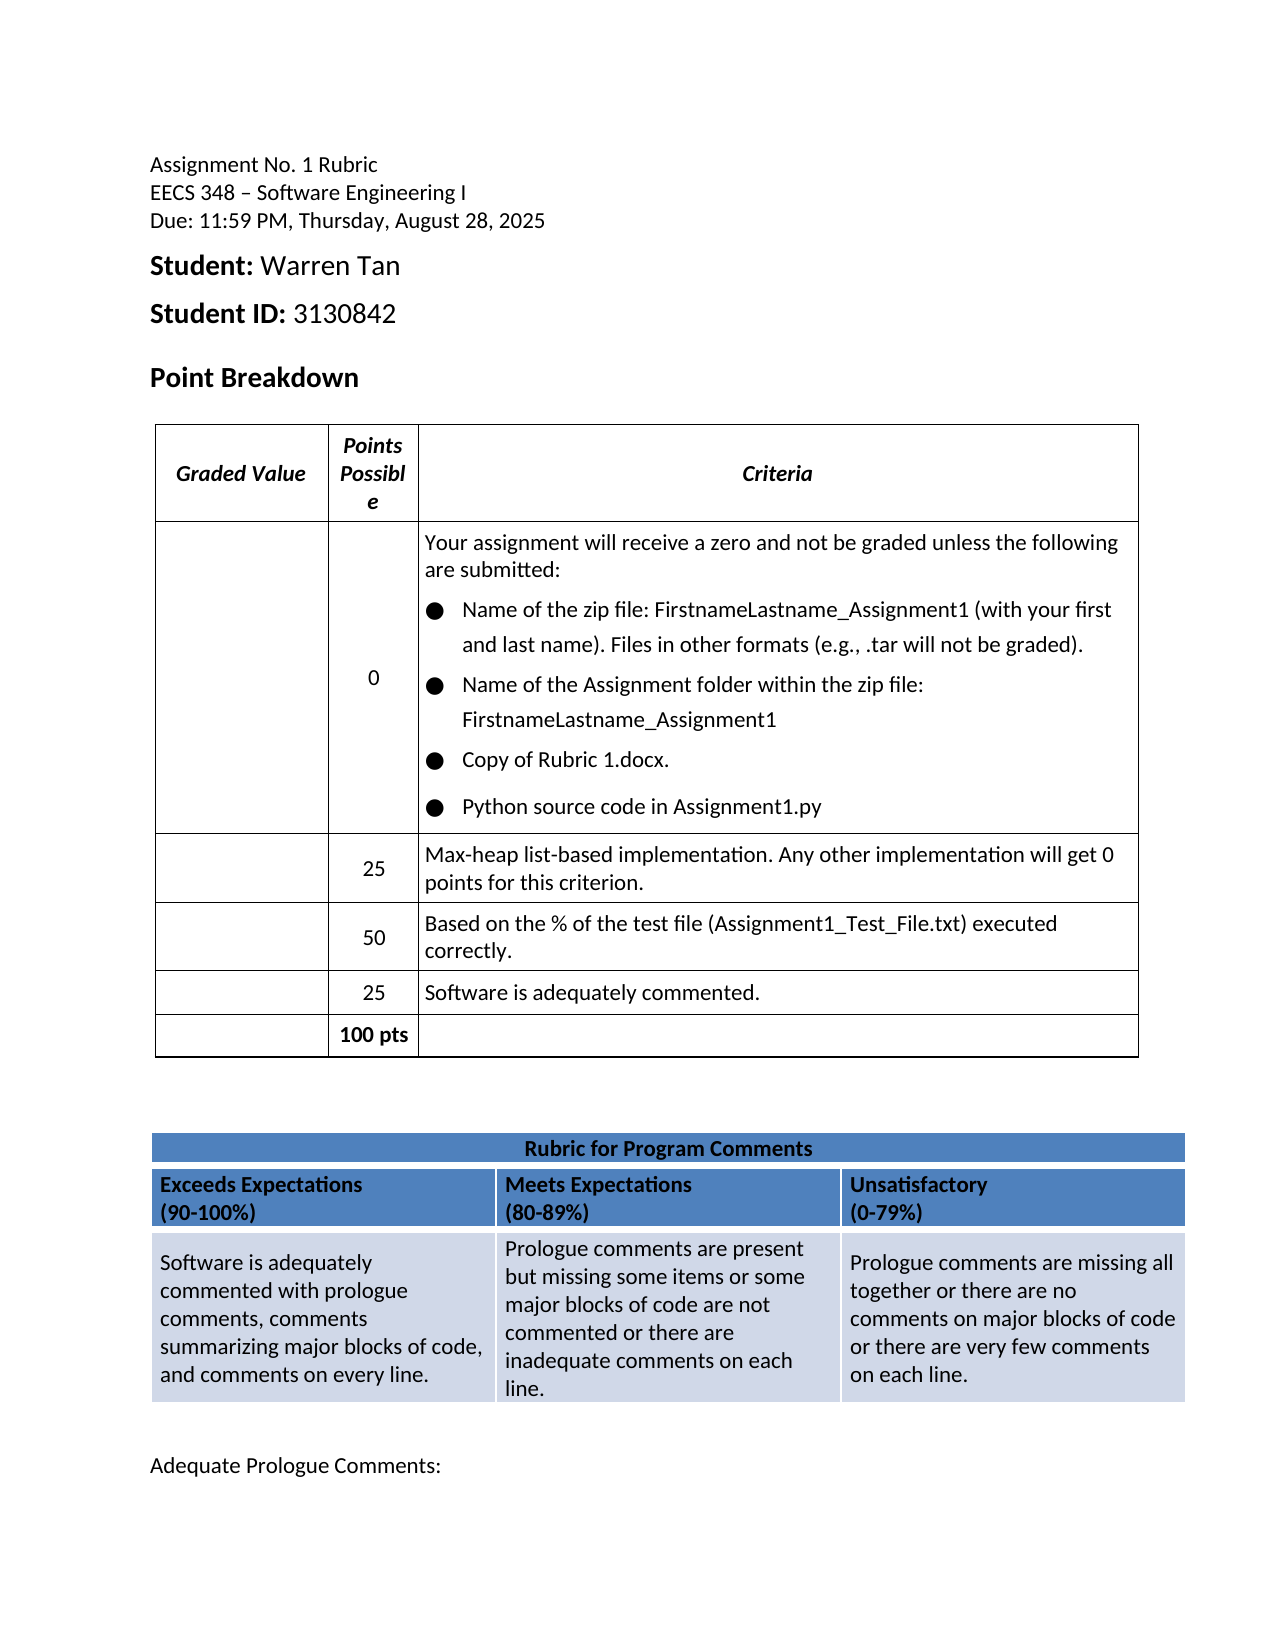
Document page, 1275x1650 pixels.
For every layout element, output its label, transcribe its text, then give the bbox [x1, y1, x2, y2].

table_cell Prologue comments are missing all together or there are no comments on major blocks of code or there are very few comments on each line. [842, 1233, 1185, 1402]
table_cell Unsatisfactory (0-79%) [842, 1169, 1185, 1226]
table_header Points Possible [329, 425, 418, 521]
text EECS 348 – Software Engineering I [150, 178, 1125, 206]
subtitle Point Breakdown [150, 359, 1125, 395]
table_cell [156, 903, 328, 970]
table_cell [156, 834, 328, 902]
table_header Criteria [419, 425, 1138, 521]
table_cell [156, 1015, 328, 1056]
table_cell Prologue comments are present but missing some items or some major blocks of code are not commented or there are inadequate comments on each line. [497, 1233, 840, 1402]
table_cell 100 pts [329, 1015, 418, 1056]
text Student ID: 3130842 [150, 295, 1125, 330]
table_cell Exceeds Expectations (90-100%) [152, 1169, 495, 1226]
table_cell 0 [329, 522, 418, 833]
table_cell Software is adequately commented. [419, 971, 1138, 1013]
table_cell [156, 522, 328, 833]
table_header Rubric for Program Comments [152, 1133, 1185, 1162]
text Due: 11:59 PM, Thursday, August 28, 2025 [150, 206, 1125, 234]
table_cell 25 [329, 971, 418, 1013]
table_cell 50 [329, 903, 418, 970]
table_cell Your assignment will receive a zero and not be graded unless the following are submitted: Name of the zip file: FirstnameLastname_Assignment1 (with your first and last name). Files in other formats (e.g., .tar will not be graded). Name of the Assignment folder within the zip file: FirstnameLastname_Assignment1 Copy of Rubric 1.docx. Python source code in Assignment1.py [419, 522, 1138, 833]
text Assignment No. 1 Rubric [150, 150, 1125, 178]
table_cell [156, 971, 328, 1013]
table_cell Meets Expectations (80-89%) [497, 1169, 840, 1226]
table_cell [419, 1015, 1138, 1056]
table_cell Based on the % of the test file (Assignment1_Test_File.txt) executed correctly. [419, 903, 1138, 970]
text Student: Warren Tan [150, 247, 1125, 282]
table_header Graded Value [156, 425, 328, 521]
text Adequate Prologue Comments: [150, 1451, 1125, 1479]
table_cell 25 [329, 834, 418, 902]
table_cell Software is adequately commented with prologue comments, comments summarizing major blocks of code, and comments on every line. [152, 1233, 495, 1402]
table_cell Max-heap list-based implementation. Any other implementation will get 0 points for this criterion. [419, 834, 1138, 902]
